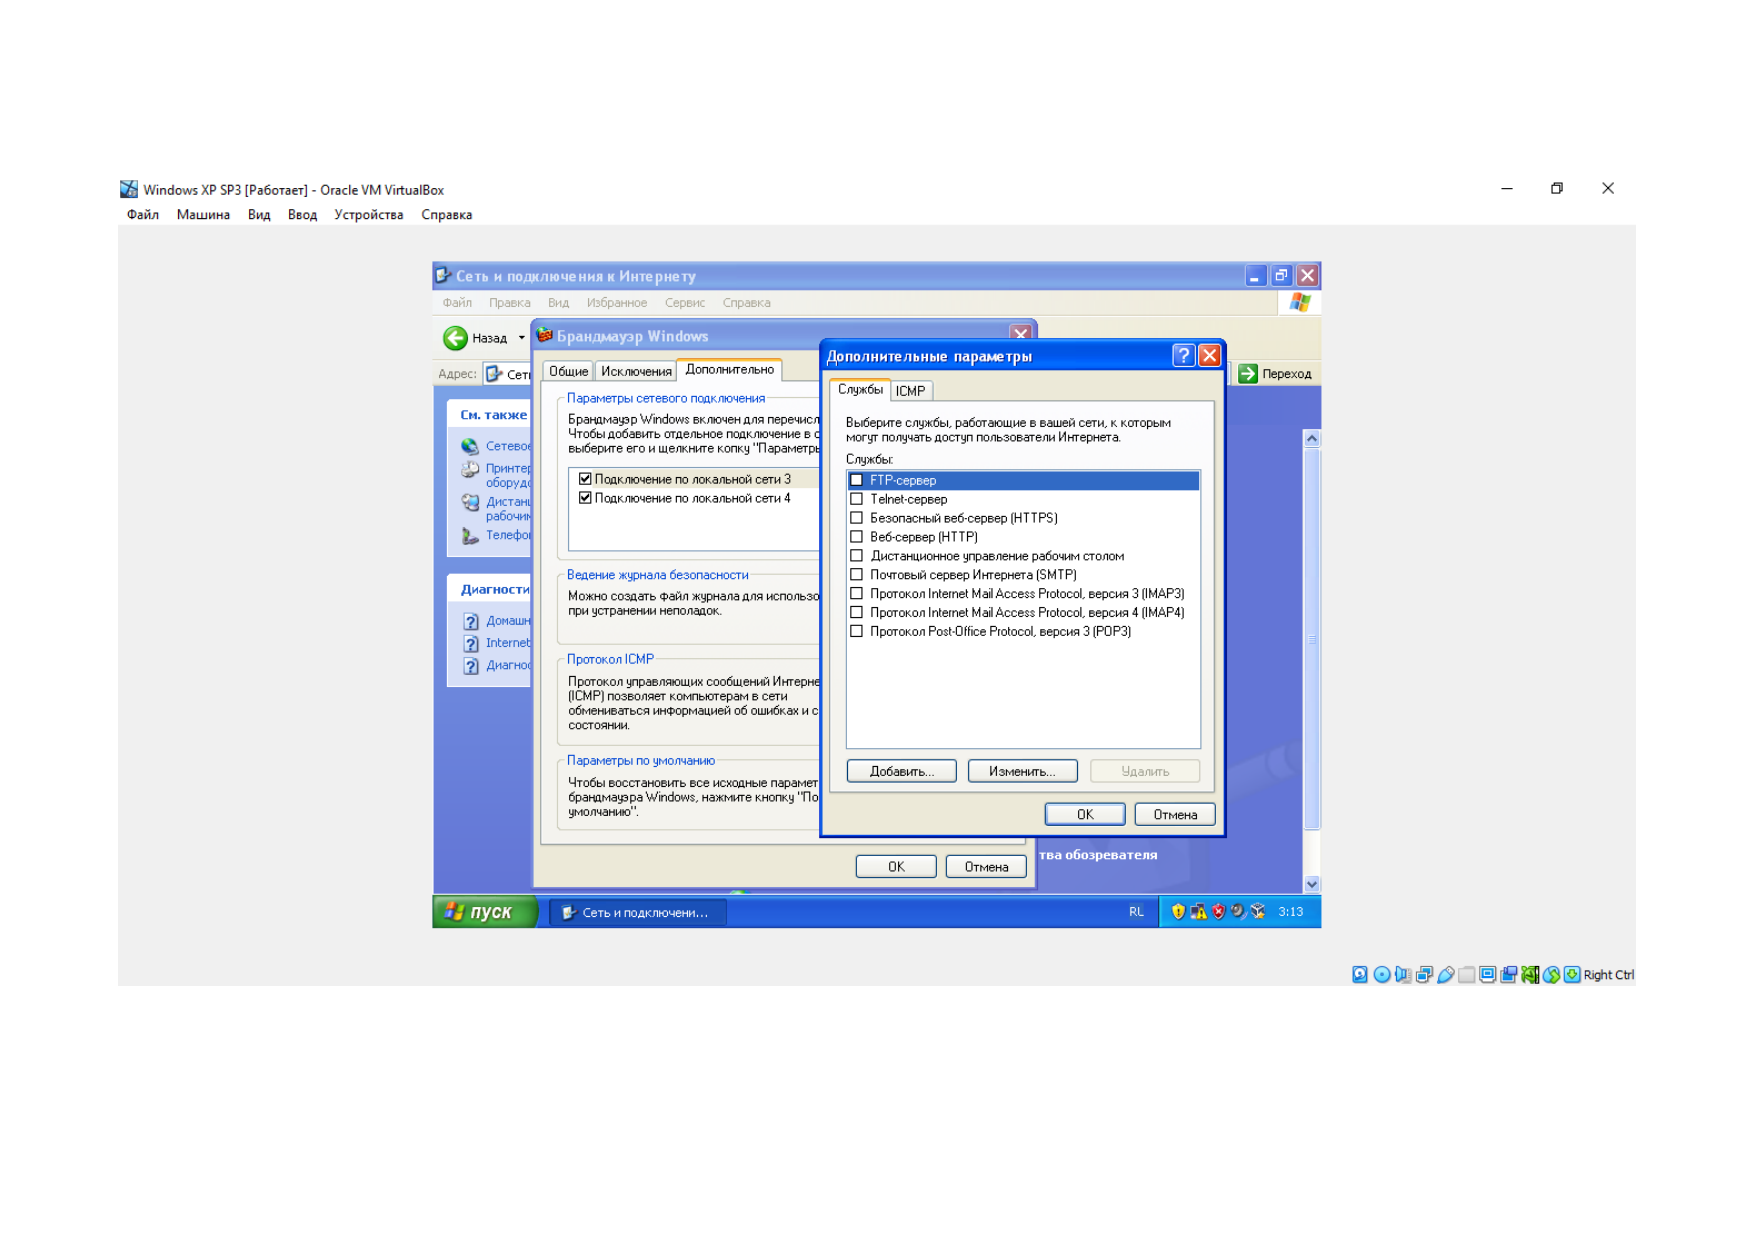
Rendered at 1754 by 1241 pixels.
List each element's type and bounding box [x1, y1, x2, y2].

picture [118, 177, 1636, 986]
